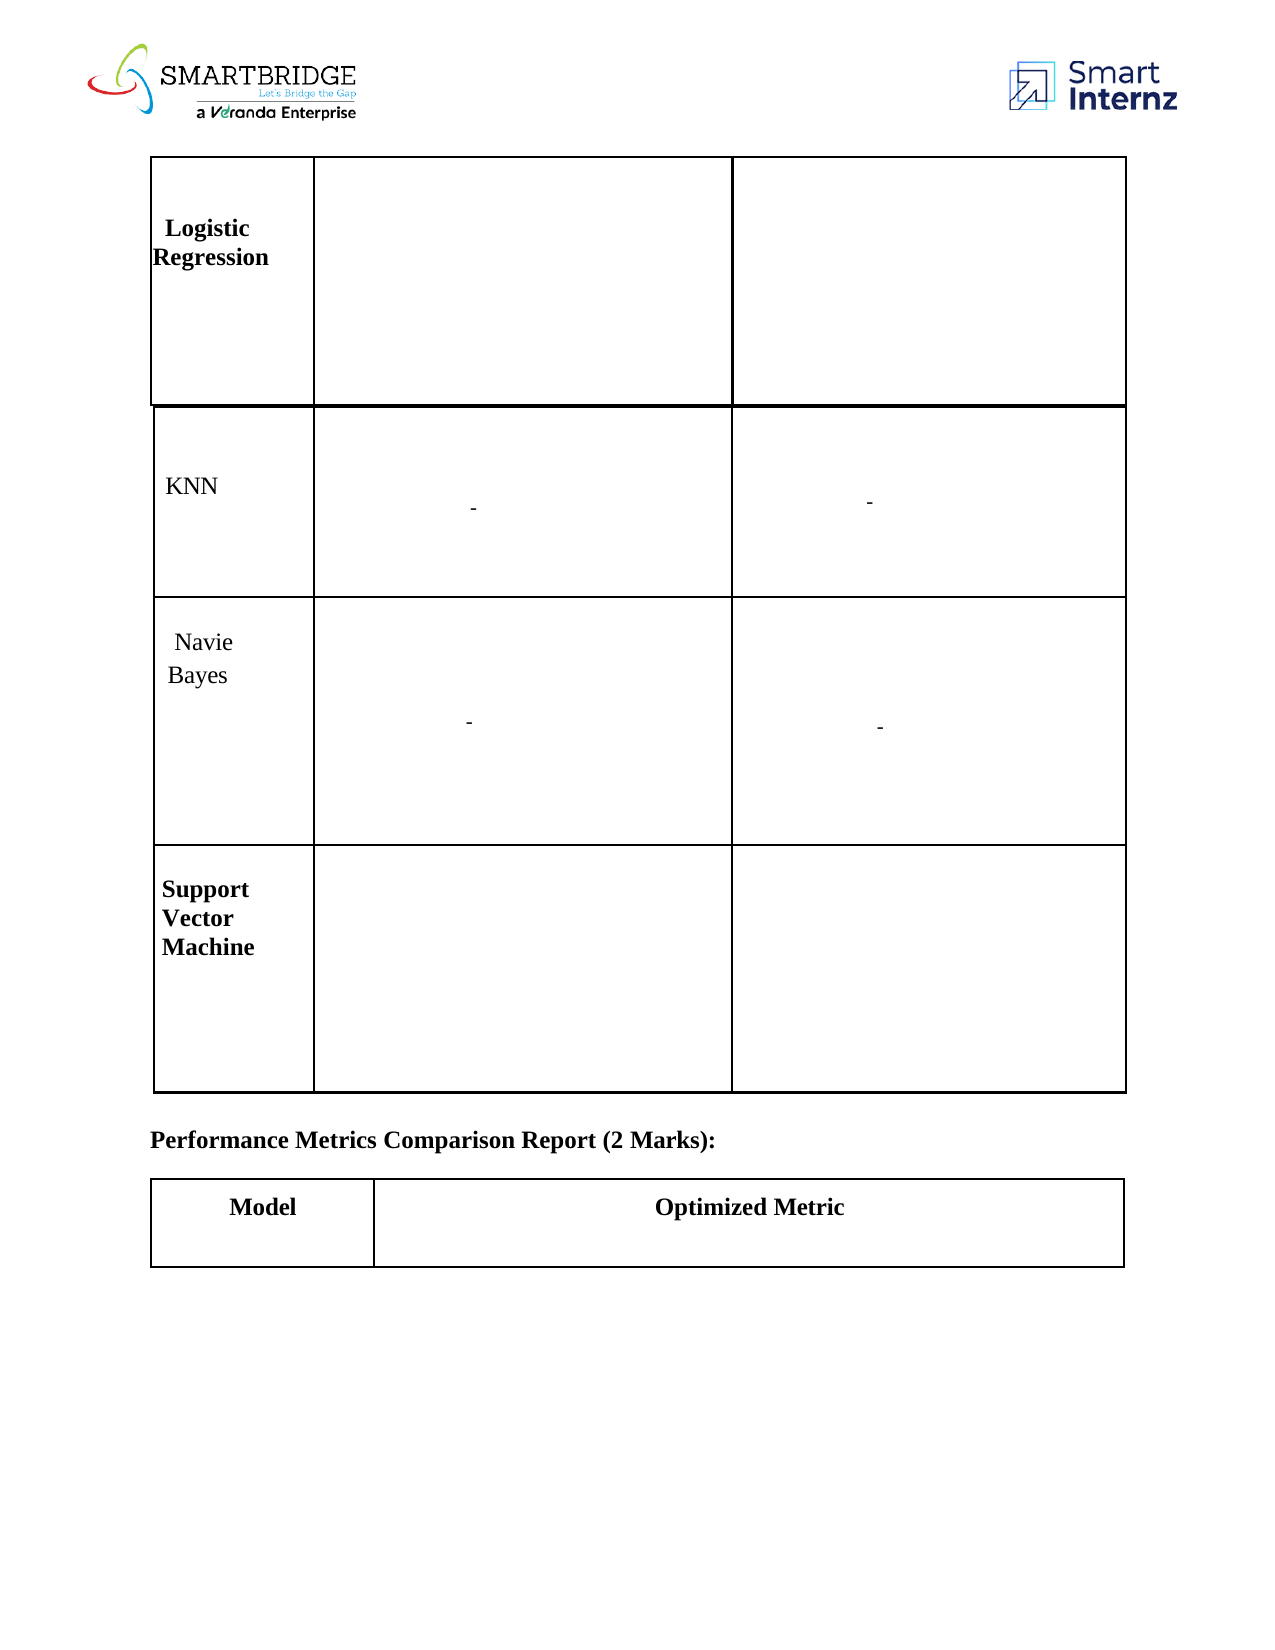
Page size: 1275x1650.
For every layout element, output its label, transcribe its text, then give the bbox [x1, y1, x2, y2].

table_cell Support Vector Machine [155, 846, 313, 1091]
text Performance Metrics Comparison Report (2 Marks): [150, 1125, 1139, 1154]
table_cell - [733, 598, 1125, 843]
table_header Model [152, 1180, 373, 1266]
table_header - [733, 408, 1125, 596]
picture [73, 20, 371, 143]
table_cell Navie Bayes [155, 598, 313, 843]
table_cell [733, 846, 1125, 1091]
table_cell [315, 158, 731, 404]
picture [1004, 61, 1182, 110]
table_header - [315, 408, 731, 596]
table_header KNN [155, 408, 313, 596]
table_header Optimized Metric [375, 1180, 1123, 1266]
table_cell Logistic Regression [152, 158, 313, 404]
table_cell [315, 846, 731, 1091]
table_cell - [315, 598, 731, 843]
table_cell [734, 158, 1125, 404]
